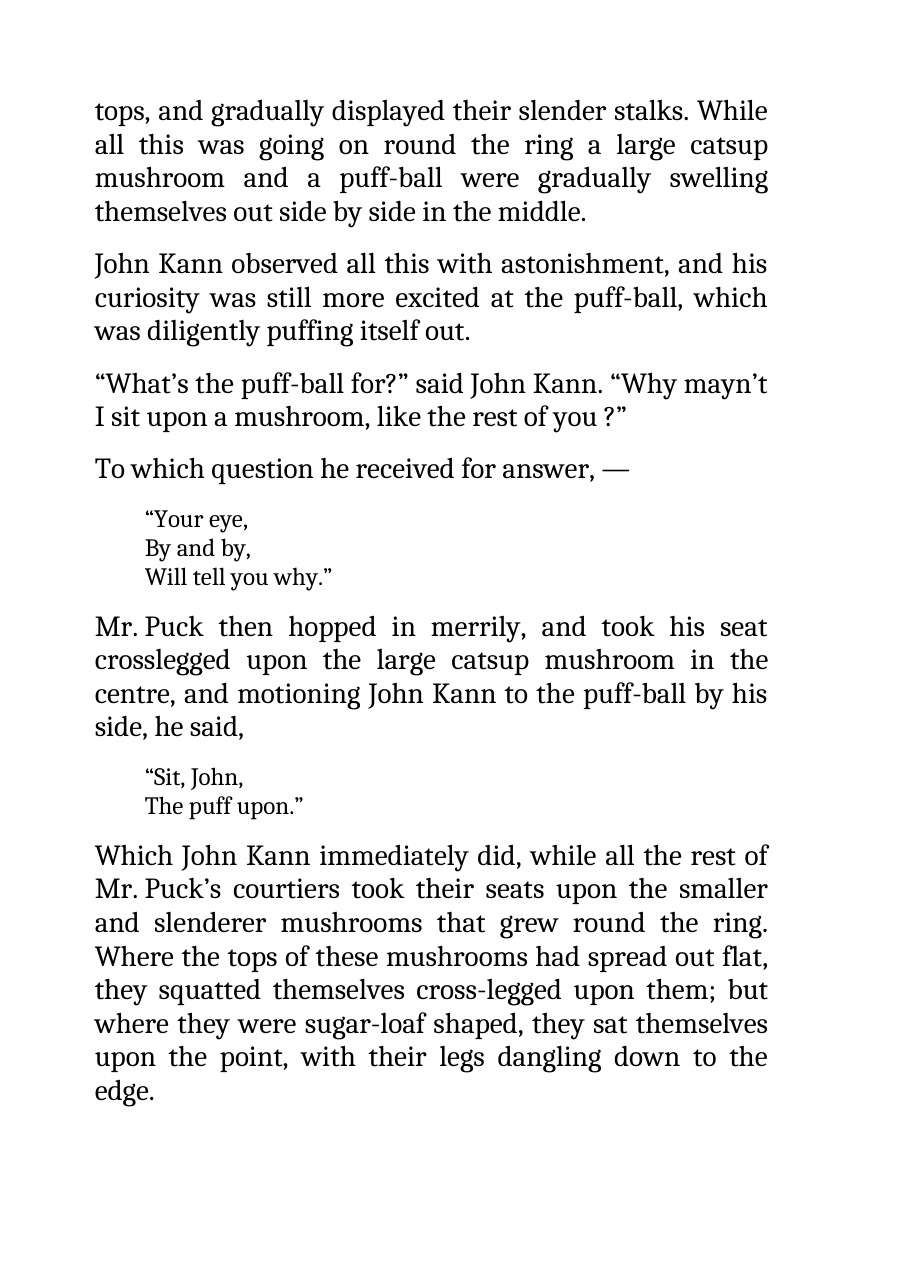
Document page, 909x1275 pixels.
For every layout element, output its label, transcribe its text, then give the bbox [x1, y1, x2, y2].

text John Kann observed all this with astonishment, and his curiosity was still more excited at the puff-ball, which was diligently puffing itself out. [94, 247, 769, 348]
text “What’s the puff-ball for?” said John Kann. “Why mayn’t I sit upon a mushroom, like the rest of you ?” [94, 367, 769, 434]
text Mr. Puck then hopped in merrily, and took his seat crosslegged upon the large catsup mushroom in the centre, and motioning John Kann to the puff-ball by his side, he said, [94, 610, 769, 744]
text “Your eye, By and by, Will tell you why.” [144, 505, 719, 591]
text “Sit, John, The puff upon.” [144, 763, 719, 820]
text To which question he received for answer, — [94, 453, 769, 486]
text Which John Kann immediately did, while all the rest of Mr. Puck’s courtiers took their seats upon the smaller and slenderer mushrooms that grew round the ring. Where the tops of these mushrooms had spread out flat, they squatted themselves cross-legged upon them; but where they were sugar-loaf shaped, they sat themselves upon the point, with their legs dangling down to the edge. [94, 839, 769, 1107]
